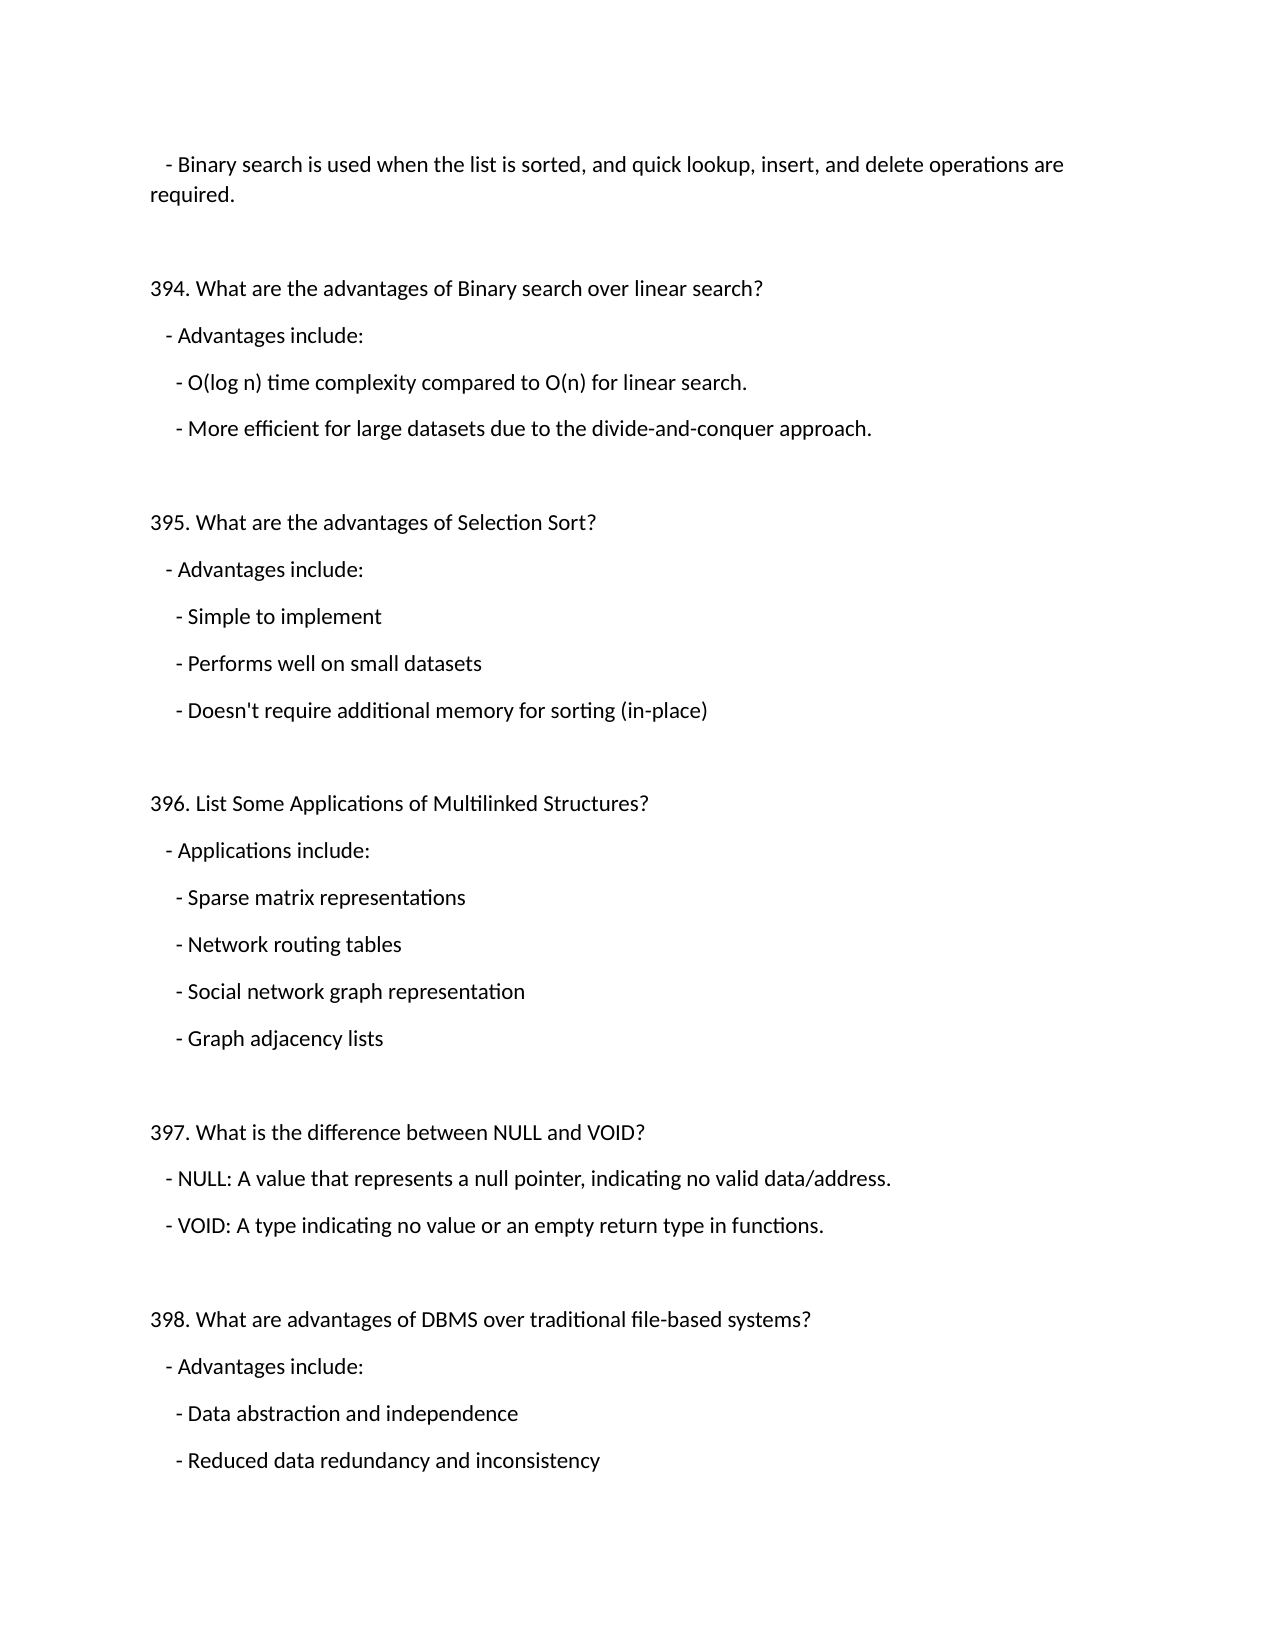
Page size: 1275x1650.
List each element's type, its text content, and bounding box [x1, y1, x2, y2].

text 398. What are advantages of DBMS over traditional file-based systems? [150, 1305, 1125, 1333]
text - O(log n) time complexity compared to O(n) for linear search. [150, 368, 1125, 396]
text - VOID: A type indicating no value or an empty return type in functions. [150, 1211, 1125, 1239]
text - Network routing tables [150, 930, 1125, 958]
text - Simple to implement [150, 602, 1125, 630]
text - Sparse matrix representations [150, 883, 1125, 911]
text - More efficient for large datasets due to the divide-and-conquer approach. [150, 414, 1125, 443]
text - Doesn't require additional memory for sorting (in-place) [150, 696, 1125, 724]
text 394. What are the advantages of Binary search over linear search? [150, 274, 1125, 302]
text 395. What are the advantages of Selection Sort? [150, 508, 1125, 536]
text - NULL: A value that represents a null pointer, indicating no valid data/address. [150, 1164, 1125, 1193]
text - Advantages include: [150, 321, 1125, 349]
text - Advantages include: [150, 555, 1125, 583]
text - Advantages include: [150, 1352, 1125, 1380]
text - Graph adjacency lists [150, 1024, 1125, 1052]
text - Reduced data redundancy and inconsistency [150, 1446, 1125, 1474]
text - Applications include: [150, 836, 1125, 864]
text - Binary search is used when the list is sorted, and quick lookup, insert, and delete operations are required. [150, 150, 1125, 208]
text 396. List Some Applications of Multilinked Structures? [150, 789, 1125, 818]
text - Social network graph representation [150, 977, 1125, 1005]
text - Data abstraction and independence [150, 1399, 1125, 1427]
text 397. What is the difference between NULL and VOID? [150, 1118, 1125, 1146]
text - Performs well on small datasets [150, 649, 1125, 677]
